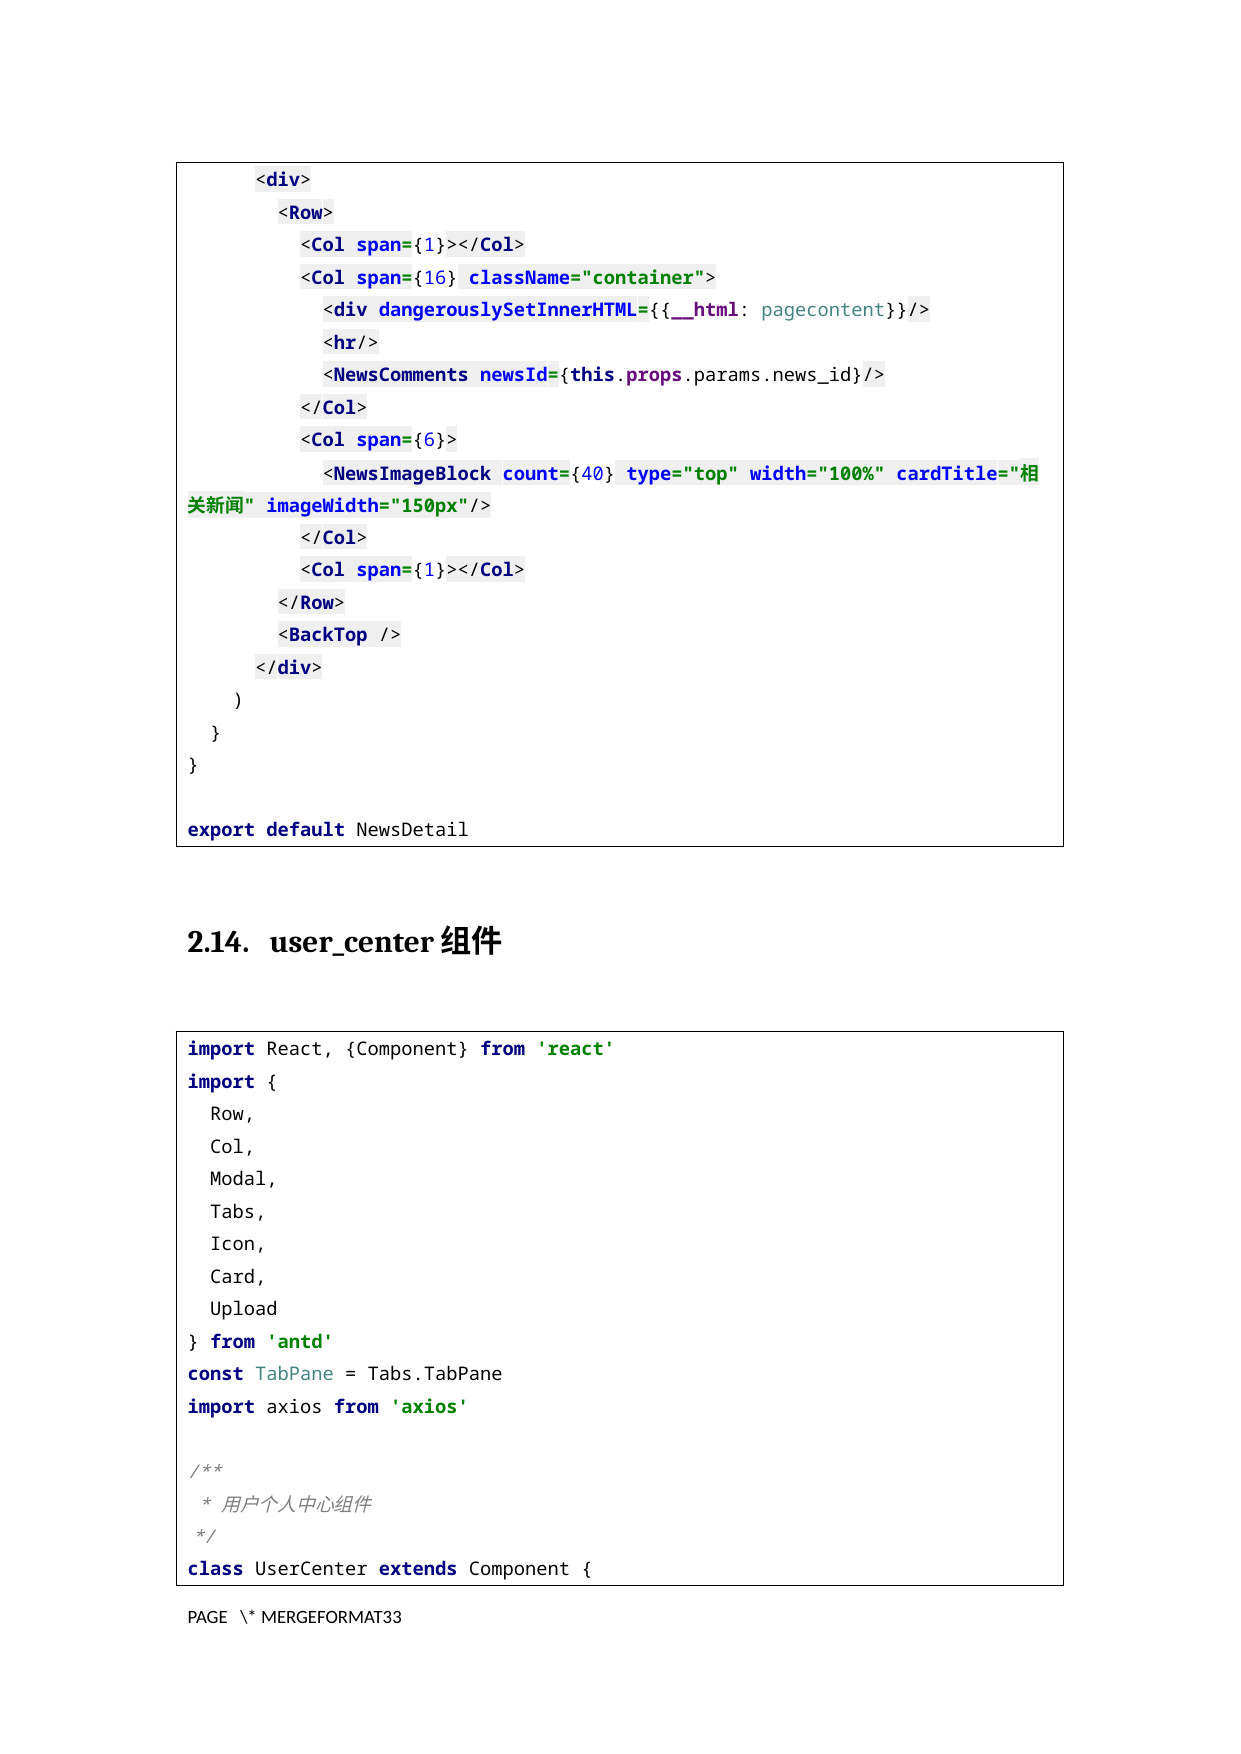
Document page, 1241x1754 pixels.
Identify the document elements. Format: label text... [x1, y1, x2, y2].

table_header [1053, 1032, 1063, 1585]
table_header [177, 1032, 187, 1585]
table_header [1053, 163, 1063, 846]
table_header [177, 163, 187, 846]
subtitle user_center组件 [187, 906, 1053, 971]
